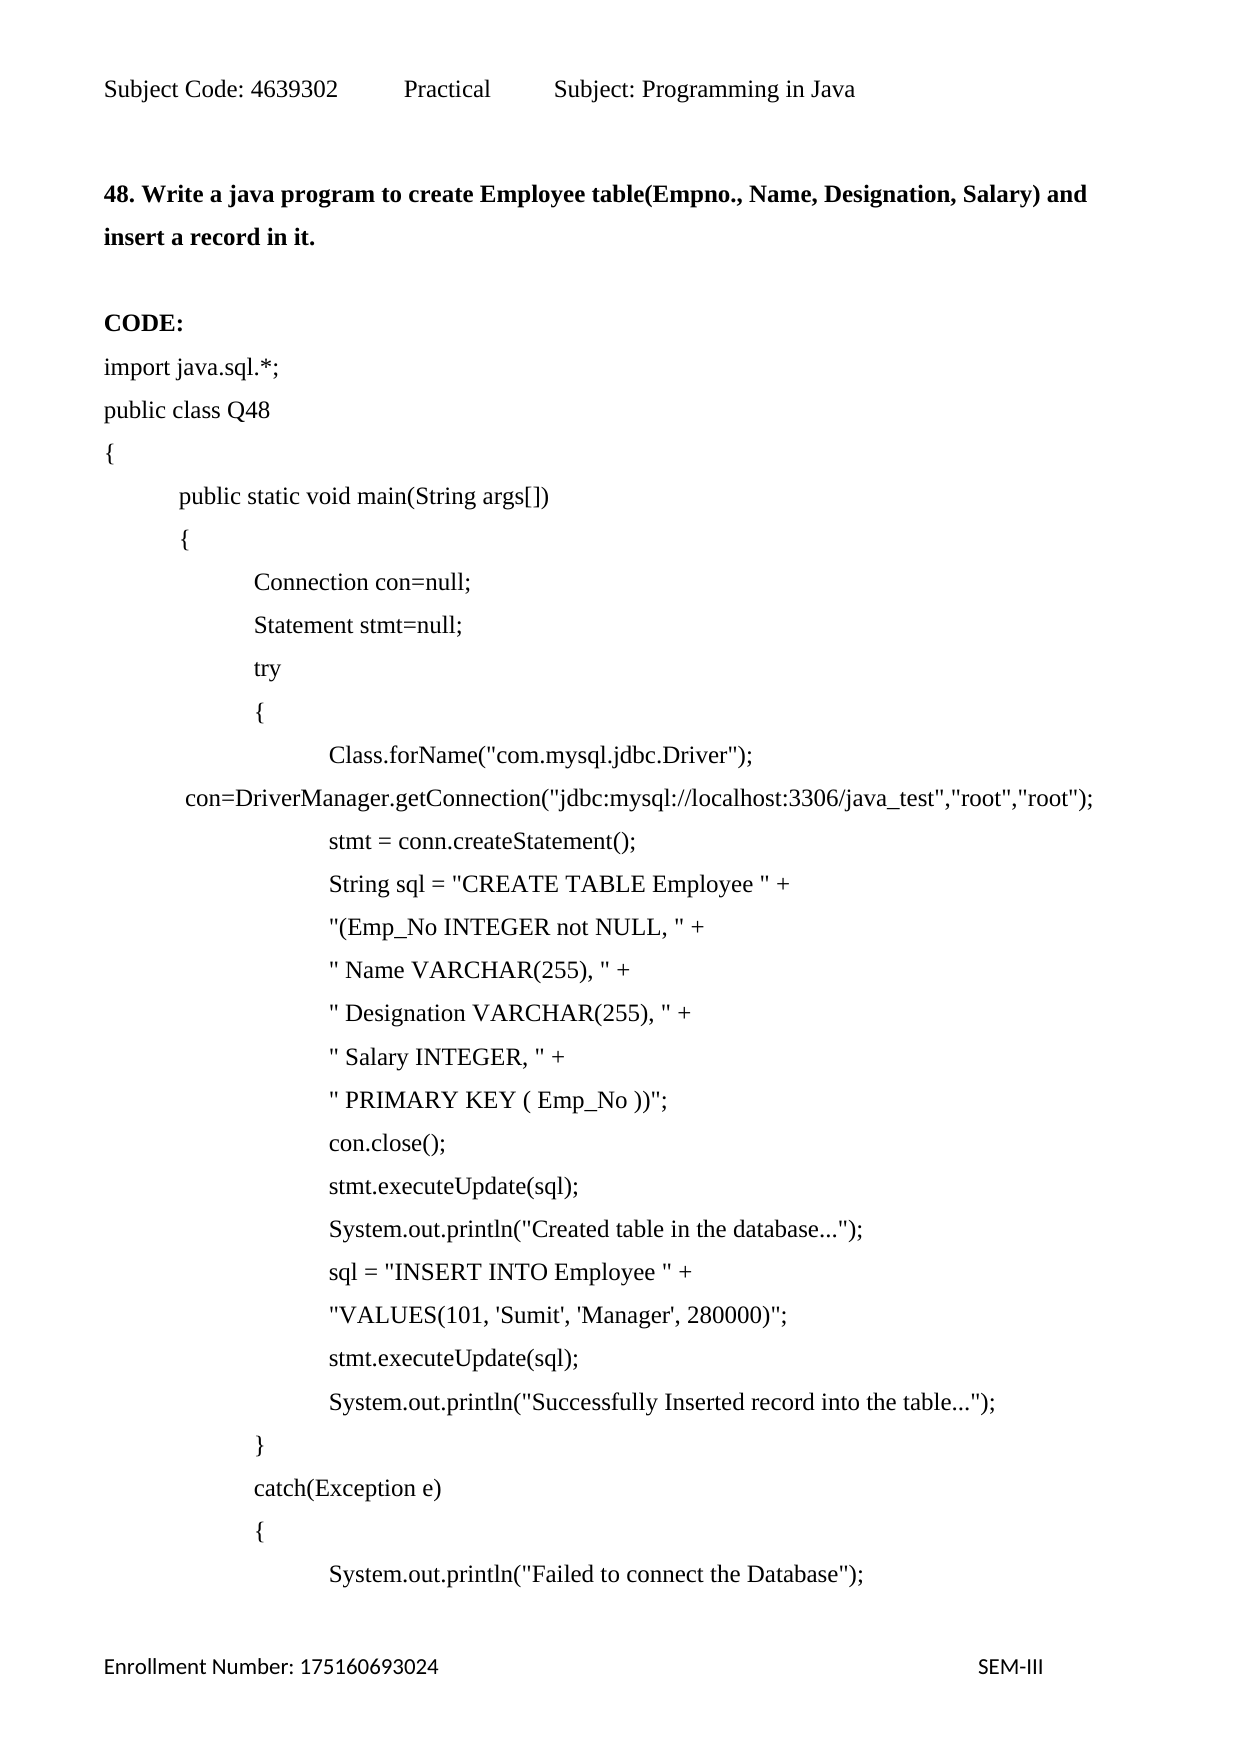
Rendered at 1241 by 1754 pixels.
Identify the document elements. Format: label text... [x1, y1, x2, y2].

text import java.sql.*; [103, 352, 1107, 380]
text sql = "INSERT INTO Employee " + [103, 1257, 1107, 1286]
text Connection con=null; [103, 567, 1107, 596]
text stmt.executeUpdate(sql); [103, 1343, 1107, 1372]
text Statement stmt=null; [103, 610, 1107, 639]
text catch(Exception e) [103, 1473, 1107, 1502]
text stmt = conn.createStatement(); [103, 826, 1107, 855]
text 48. Write a java program to create Employee table(Empno., Name, Designation, Salary) and insert a record in it. [103, 179, 1107, 251]
text try [103, 653, 1107, 682]
text " Name VARCHAR(255), " + [103, 955, 1107, 984]
text } [103, 1430, 1107, 1458]
text public class Q48 [103, 395, 1107, 423]
text "VALUES(101, 'Sumit', 'Manager', 280000)"; [103, 1300, 1107, 1329]
text stmt.executeUpdate(sql); [103, 1171, 1107, 1200]
text System.out.println("Failed to connect the Database"); [103, 1559, 1107, 1588]
text String sql = "CREATE TABLE Employee " + [103, 869, 1107, 898]
text " PRIMARY KEY ( Emp_No ))"; [103, 1085, 1107, 1113]
text " Designation VARCHAR(255), " + [103, 998, 1107, 1027]
text { [103, 438, 1107, 467]
text { [103, 697, 1107, 725]
text con=DriverManager.getConnection("jdbc:mysql://localhost:3306/java_test","root","root"); [103, 783, 1107, 812]
text " Salary INTEGER, " + [103, 1042, 1107, 1070]
text System.out.println("Created table in the database..."); [103, 1214, 1107, 1243]
text Class.forName("com.mysql.jdbc.Driver"); [103, 740, 1107, 768]
text System.out.println("Successfully Inserted record into the table..."); [103, 1387, 1107, 1415]
text CODE: [103, 308, 1107, 337]
text con.close(); [103, 1128, 1107, 1157]
text { [103, 1516, 1107, 1545]
text "(Emp_No INTEGER not NULL, " + [103, 912, 1107, 941]
text public static void main(String args[]) [103, 481, 1107, 510]
text { [103, 524, 1107, 553]
